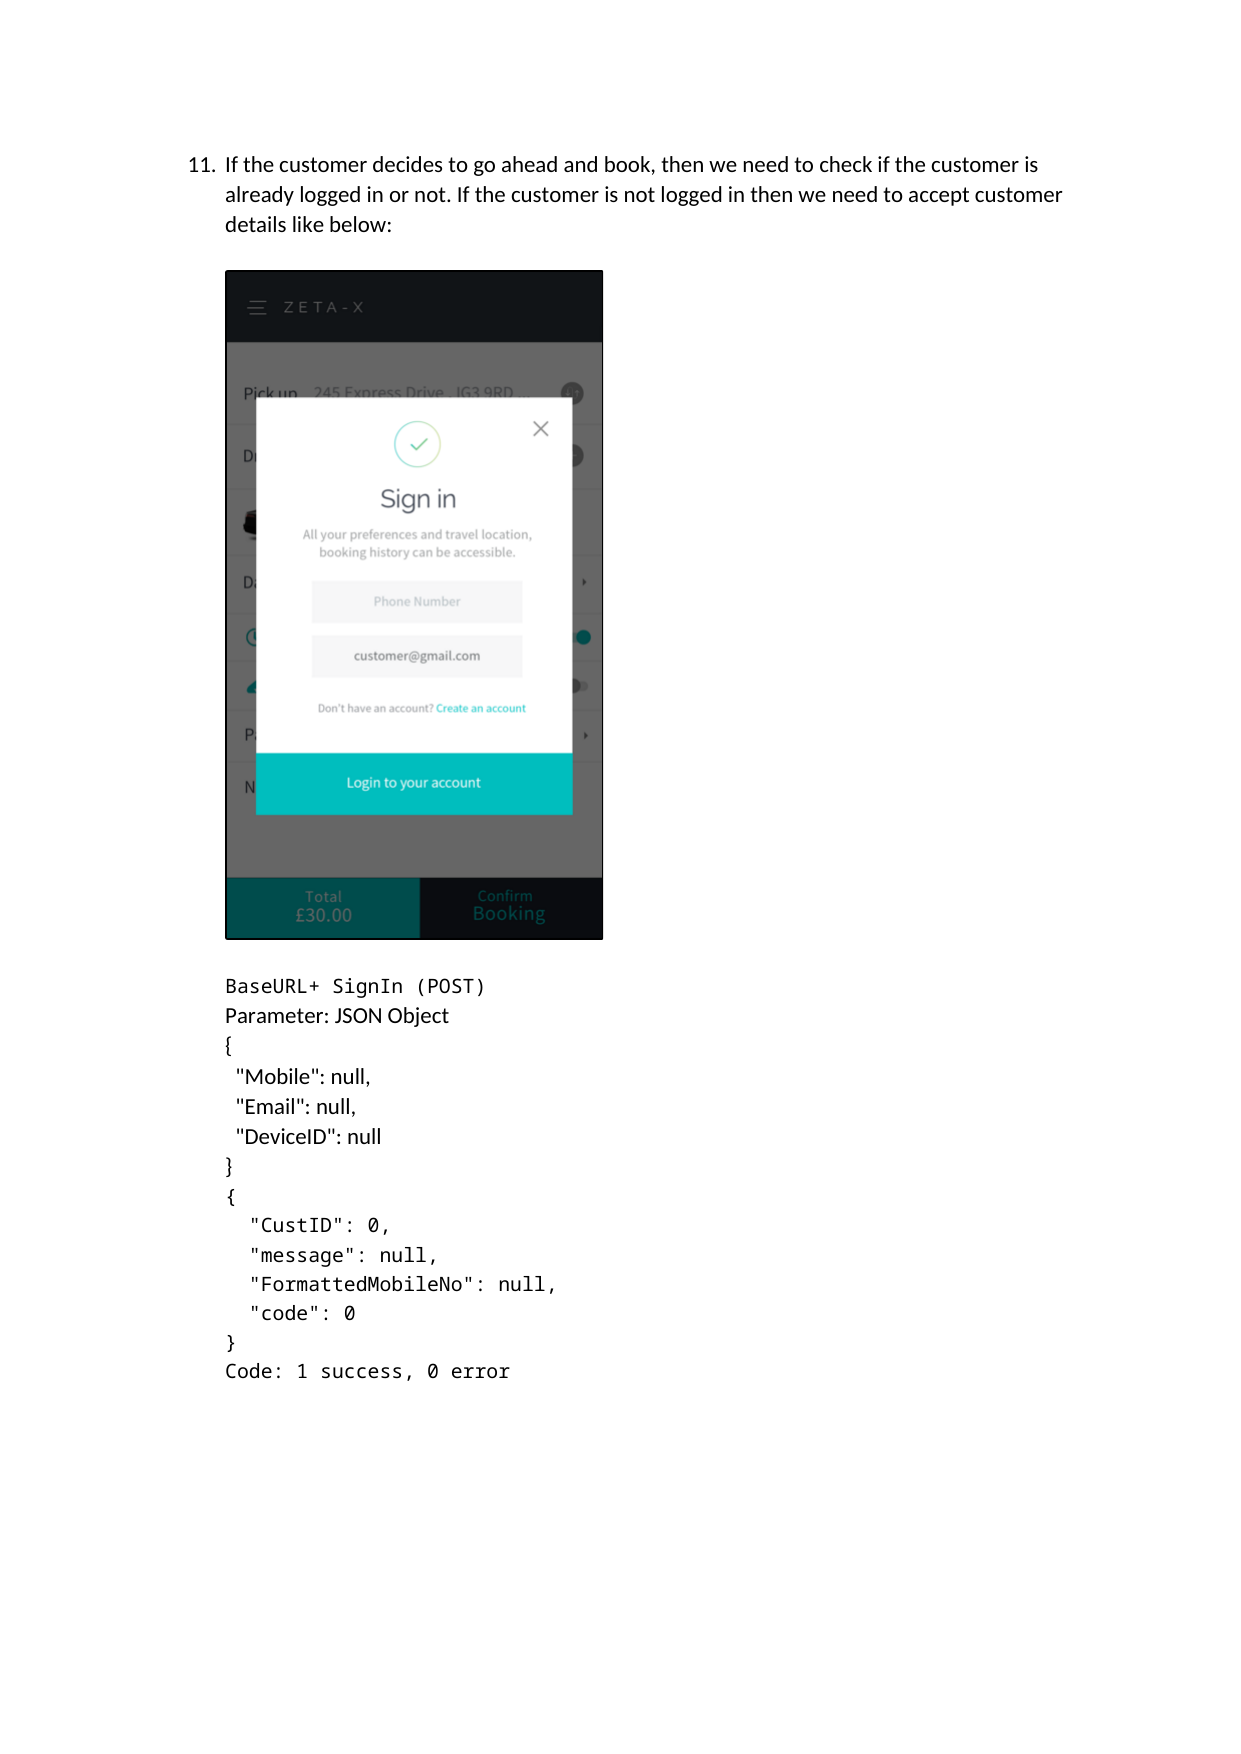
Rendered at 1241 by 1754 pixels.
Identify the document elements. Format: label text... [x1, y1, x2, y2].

list If the customer decides to go ahead and book, then we need to check if the customer is already logged in or not. If the customer is not logged in then we need to accept customer details like below: [187, 150, 1090, 238]
list "Email": null, [225, 1092, 1090, 1120]
list Code: 1 success, 0 error [225, 1357, 1090, 1384]
picture [225, 270, 604, 940]
list { [225, 1183, 1090, 1210]
list "DeviceID": null [225, 1122, 1090, 1150]
list BaseURL+ SignIn (POST) [225, 972, 1090, 999]
list Parameter: JSON Object [225, 1001, 1090, 1029]
list "FormattedMobileNo": null, [225, 1270, 1090, 1297]
list } [225, 1328, 1090, 1355]
list "CustID": 0, [225, 1212, 1090, 1239]
list "Mobile": null, [225, 1062, 1090, 1090]
list "code": 0 [225, 1299, 1090, 1326]
list "message": null, [225, 1241, 1090, 1268]
list } [225, 1152, 1090, 1181]
list { [225, 1032, 1090, 1060]
